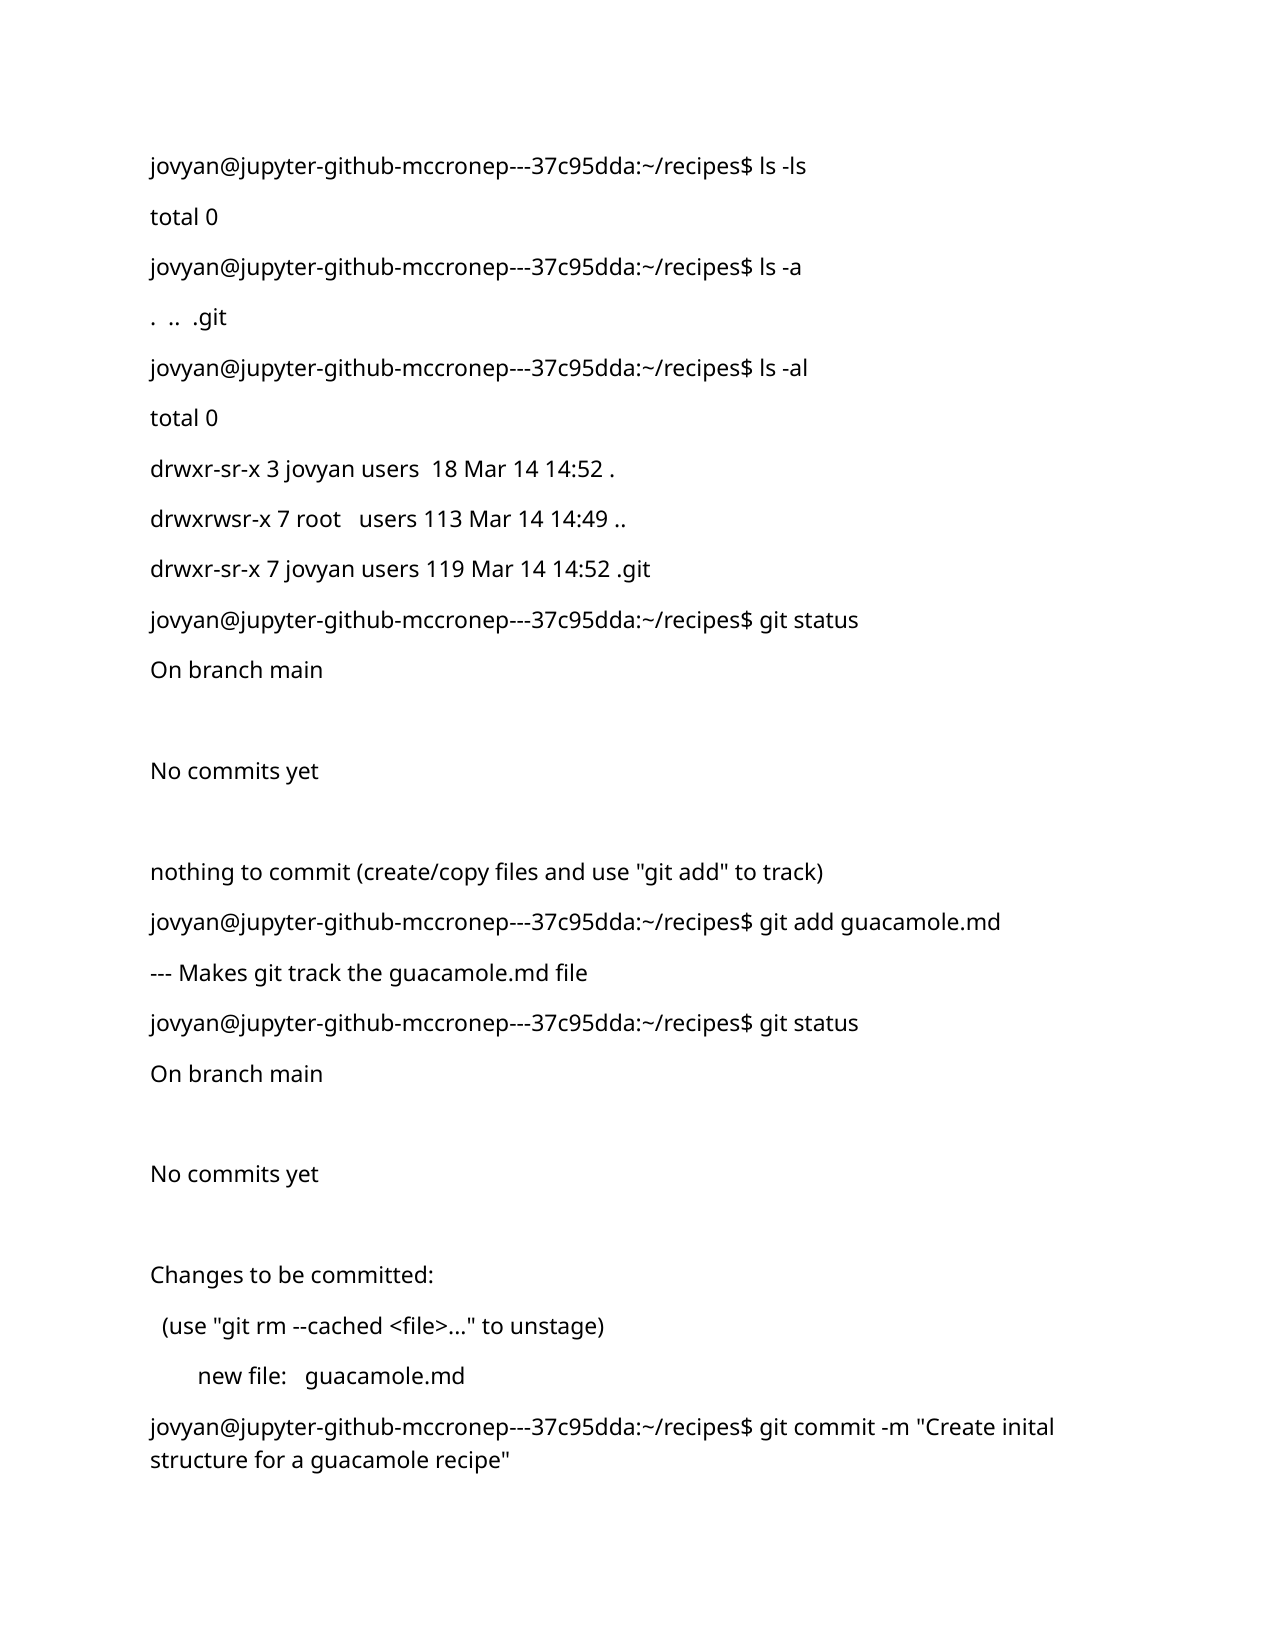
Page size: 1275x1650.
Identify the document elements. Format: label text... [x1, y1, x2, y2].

text On branch main [150, 1057, 1125, 1089]
text total 0 [150, 200, 1125, 232]
text jovyan@jupyter-github-mccronep---37c95dda:~/recipes$ ls -a [150, 251, 1125, 282]
text Changes to be committed: [150, 1259, 1125, 1290]
text drwxr-sr-x 3 jovyan users 18 Mar 14 14:52 . [150, 452, 1125, 484]
text jovyan@jupyter-github-mccronep---37c95dda:~/recipes$ git status [150, 604, 1125, 635]
text jovyan@jupyter-github-mccronep---37c95dda:~/recipes$ git commit -m "Create inital structure for a guacamole recipe" [150, 1410, 1125, 1475]
text --- Makes git track the guacamole.md file [150, 957, 1125, 988]
text No commits yet [150, 755, 1125, 786]
text jovyan@jupyter-github-mccronep---37c95dda:~/recipes$ git status [150, 1007, 1125, 1038]
text jovyan@jupyter-github-mccronep---37c95dda:~/recipes$ ls -al [150, 352, 1125, 383]
text total 0 [150, 402, 1125, 433]
text (use "git rm --cached <file>..." to unstage) [150, 1309, 1125, 1341]
text drwxrwsr-x 7 root users 113 Mar 14 14:49 .. [150, 503, 1125, 534]
text No commits yet [150, 1158, 1125, 1189]
text On branch main [150, 654, 1125, 685]
text nothing to commit (create/copy files and use "git add" to track) [150, 856, 1125, 887]
text jovyan@jupyter-github-mccronep---37c95dda:~/recipes$ git add guacamole.md [150, 906, 1125, 937]
text new file: guacamole.md [150, 1360, 1125, 1391]
text jovyan@jupyter-github-mccronep---37c95dda:~/recipes$ ls -ls [150, 150, 1125, 181]
text drwxr-sr-x 7 jovyan users 119 Mar 14 14:52 .git [150, 553, 1125, 584]
text . .. .git [150, 301, 1125, 332]
